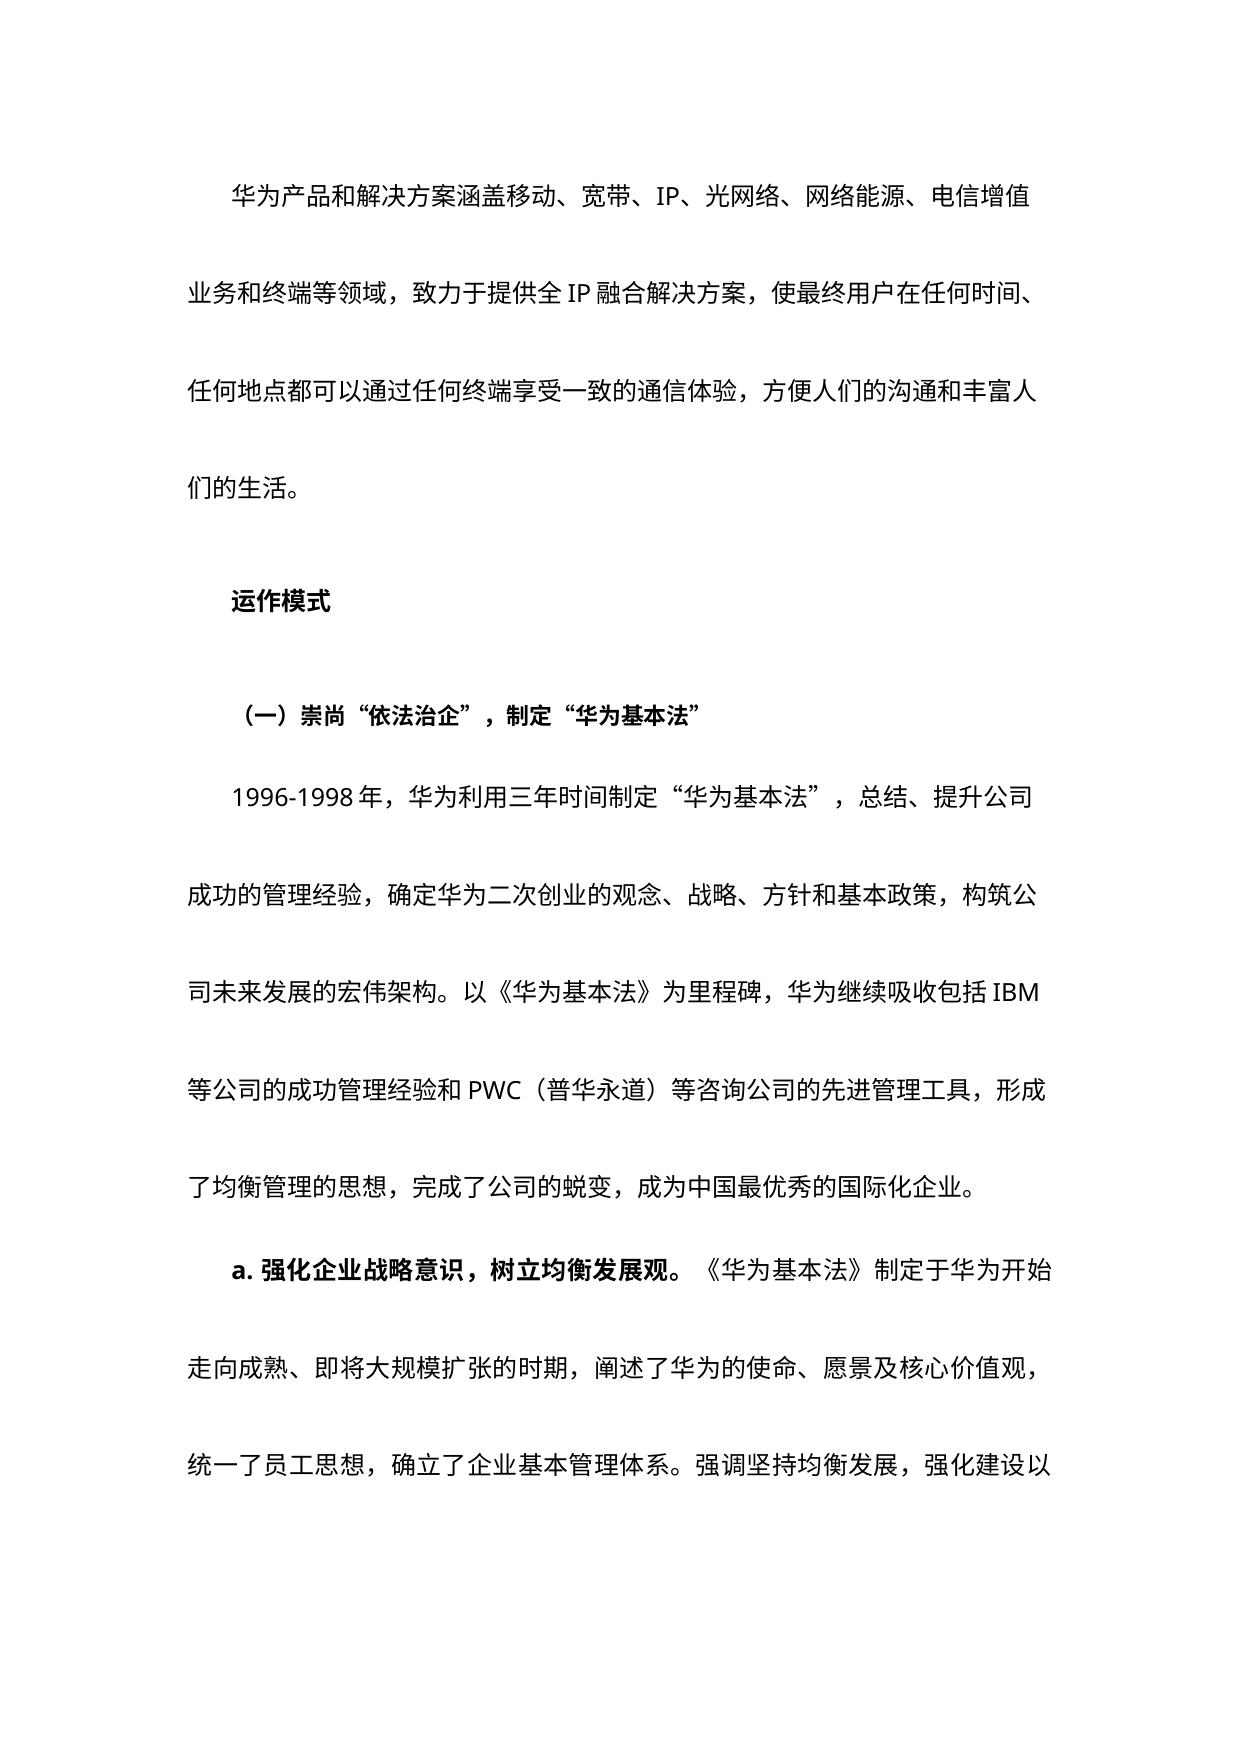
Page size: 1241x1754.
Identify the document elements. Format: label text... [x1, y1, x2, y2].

text （一）崇尚“依法治企”，制定“华为基本法” [187, 682, 1053, 747]
text 华为产品和解决方案涵盖移动、宽带、IP、光网络、网络能源、电信增值业务和终端等领域，致力于提供全IP融合解决方案，使最终用户在任何时间、任何地点都可以通过任何终端享受一致的通信体验，方便人们的沟通和丰富人们的生活。 [187, 162, 1053, 519]
subtitle 运作模式 [187, 567, 1053, 632]
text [187, 1236, 1053, 1496]
text 1996-1998年，华为利用三年时间制定“华为基本法”，总结、提升公司成功的管理经验，确定华为二次创业的观念、战略、方针和基本政策，构筑公司未来发展的宏伟架构。以《华为基本法》为里程碑，华为继续吸收包括IBM等公司的成功管理经验和PWC（普华永道）等咨询公司的先进管理工具，形成了均衡管理的思想，完成了公司的蜕变，成为中国最优秀的国际化企业。 [187, 763, 1053, 1218]
